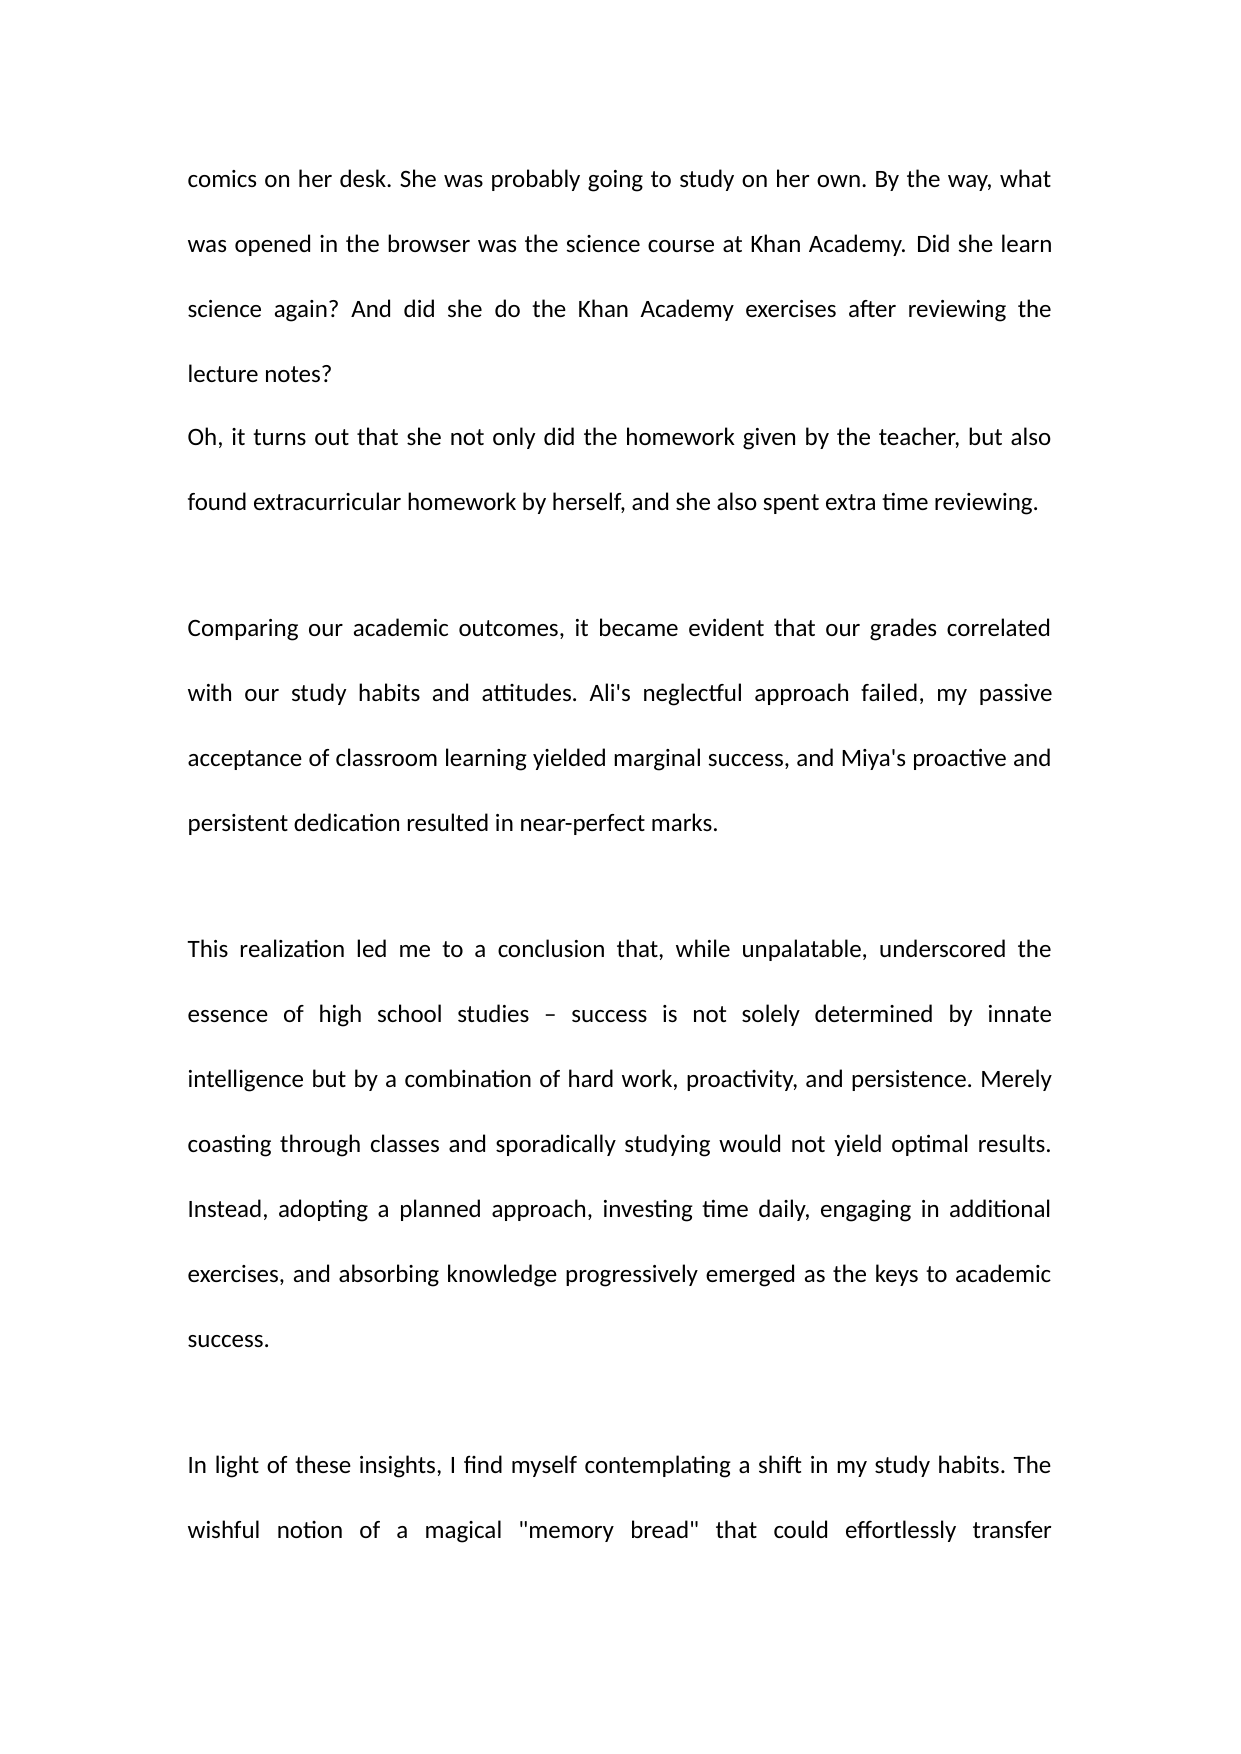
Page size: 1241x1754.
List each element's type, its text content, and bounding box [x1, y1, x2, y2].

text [187, 1448, 1053, 1546]
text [187, 162, 1053, 389]
text Oh, it turns out that she not only did the homework given by the teacher, but also found extracurricular homework by herself, and she also spent extra time reviewing. [187, 420, 1053, 517]
text Comparing our academic outcomes, it became evident that our grades correlated with our study habits and attitudes. Ali's neglectful approach failed, my passive acceptance of classroom learning yielded marginal success, and Miya's proactive and persistent dedication resulted in near-perfect marks. [187, 611, 1053, 838]
text This realization led me to a conclusion that, while unpalatable, underscored the essence of high school studies – success is not solely determined by innate intelligence but by a combination of hard work, proactivity, and persistence. Merely coasting through classes and sporadically studying would not yield optimal results. Instead, adopting a planned approach, investing time daily, engaging in additional exercises, and absorbing knowledge progressively emerged as the keys to academic success. [187, 932, 1053, 1354]
